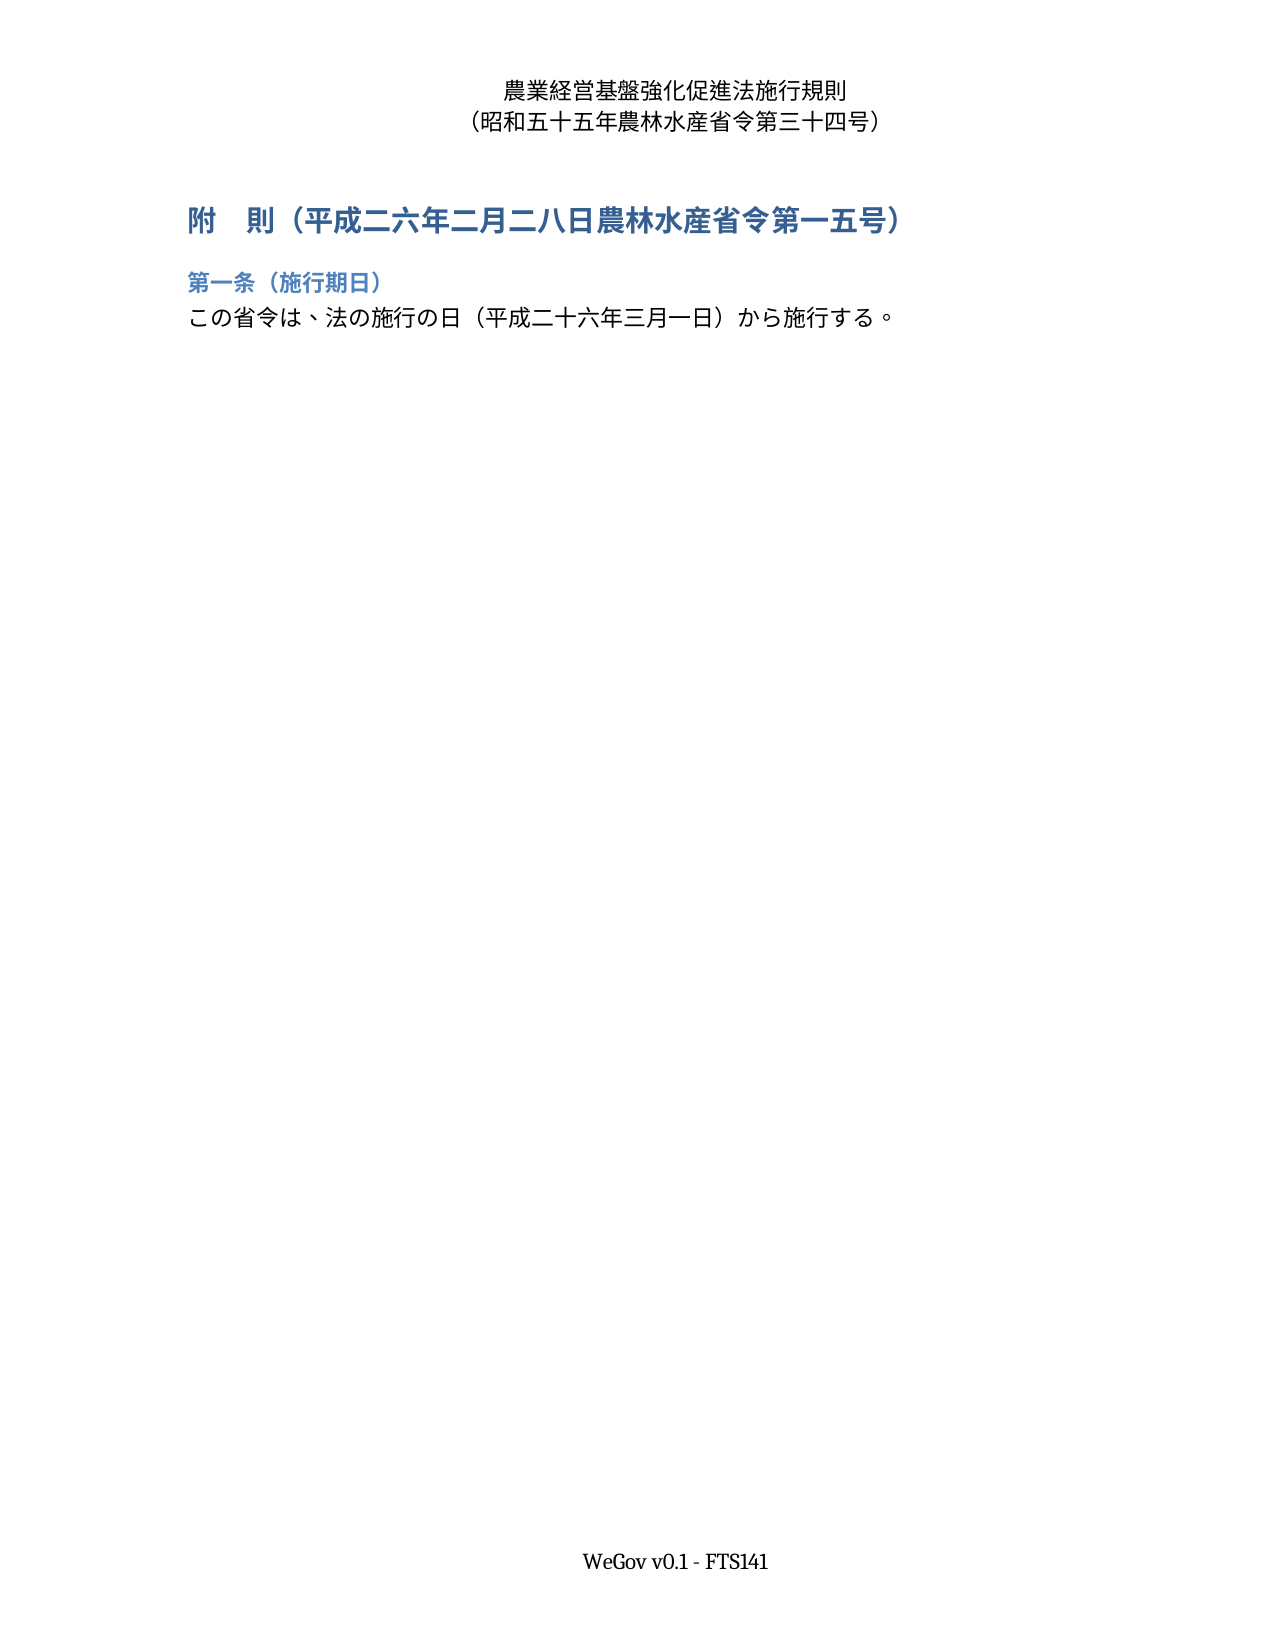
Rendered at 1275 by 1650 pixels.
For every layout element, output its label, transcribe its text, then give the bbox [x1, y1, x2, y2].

subtitle 附 則（平成二六年二月二八日農林水産省令第一五号） [187, 200, 1087, 240]
subtitle 第一条（施行期日） [187, 266, 1087, 298]
text この省令は、法の施行の日（平成二十六年三月一日）から施行する。 [187, 302, 1087, 334]
